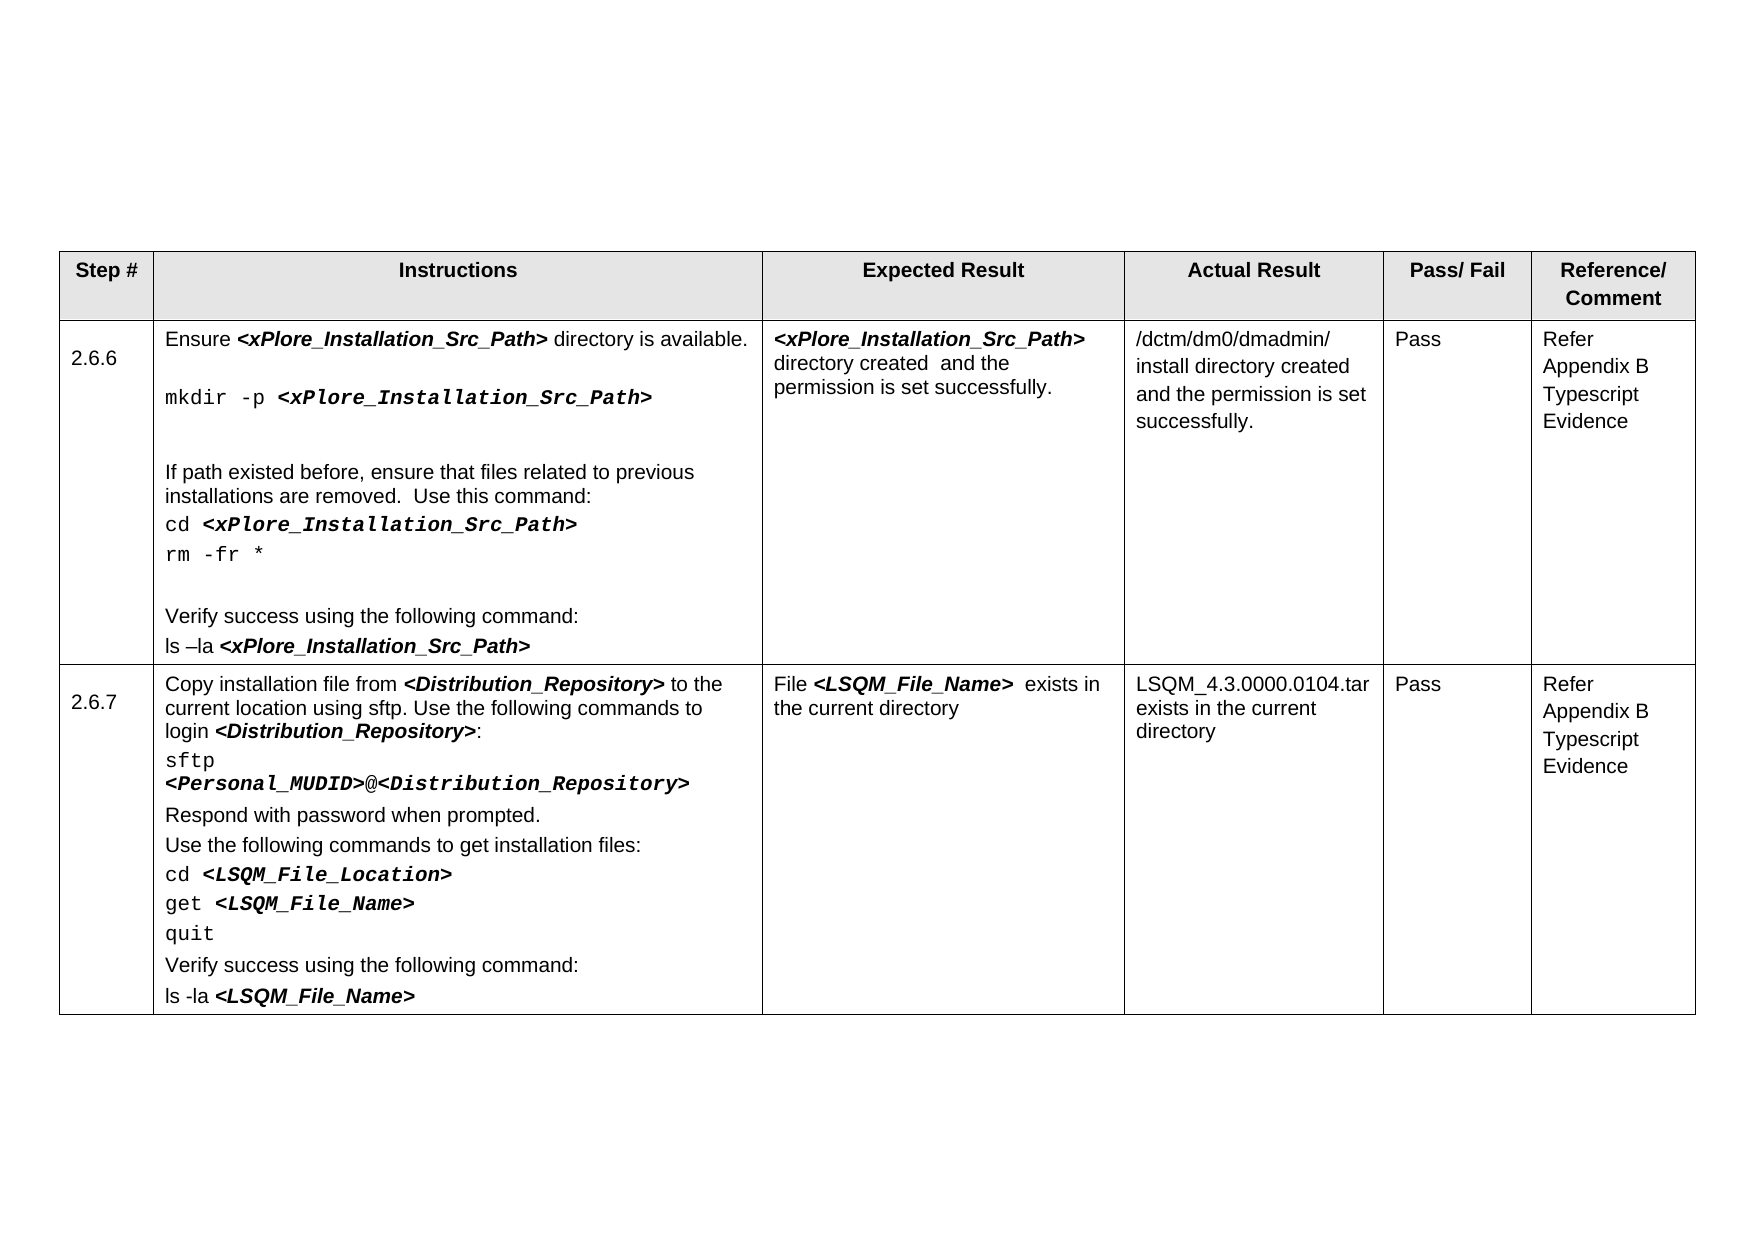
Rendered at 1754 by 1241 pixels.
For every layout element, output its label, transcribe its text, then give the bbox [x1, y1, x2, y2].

table_header Pass/ Fail [1384, 252, 1531, 319]
table_cell [60, 665, 153, 1014]
table_header Instructions [154, 252, 762, 319]
table_cell File <LSQM_File_Name> exists in the current directory [763, 665, 1124, 1014]
table_cell [60, 321, 153, 664]
table_header Expected Result [763, 252, 1124, 319]
table_cell Pass [1384, 665, 1531, 1014]
table_cell Pass [1384, 321, 1531, 664]
table_cell Refer Appendix B Typescript Evidence [1532, 321, 1695, 664]
table_cell Copy installation file from <Distribution_Repository> to the current location using sftp. Use the following commands to login <Distribution_Repository>: sftp <Personal_MUDID>@<Distribution_Repository> Respond with password when prompted. Use the following commands to get installation files: cd <LSQM_File_Location> get <LSQM_File_Name> quit Verify success using the following command: ls -la <LSQM_File_Name> [154, 665, 762, 1014]
table_cell Ensure <xPlore_Installation_Src_Path> directory is available. mkdir -p <xPlore_Installation_Src_Path> If path existed before, ensure that files related to previous installations are removed. Use this command: cd <xPlore_Installation_Src_Path> rm -fr * Verify success using the following command: ls –la <xPlore_Installation_Src_Path> [154, 321, 762, 664]
table_header Step # [60, 252, 153, 319]
table_cell Refer Appendix B Typescript Evidence [1532, 665, 1695, 1014]
table_cell /dctm/dm0/dmadmin/install directory created and the permission is set successfully. [1125, 321, 1383, 664]
table_header Reference/ Comment [1532, 252, 1695, 319]
table_cell <xPlore_Installation_Src_Path> directory created and the permission is set successfully. [763, 321, 1124, 664]
table_cell LSQM_4.3.0000.0104.tar exists in the current directory [1125, 665, 1383, 1014]
table_header Actual Result [1125, 252, 1383, 319]
